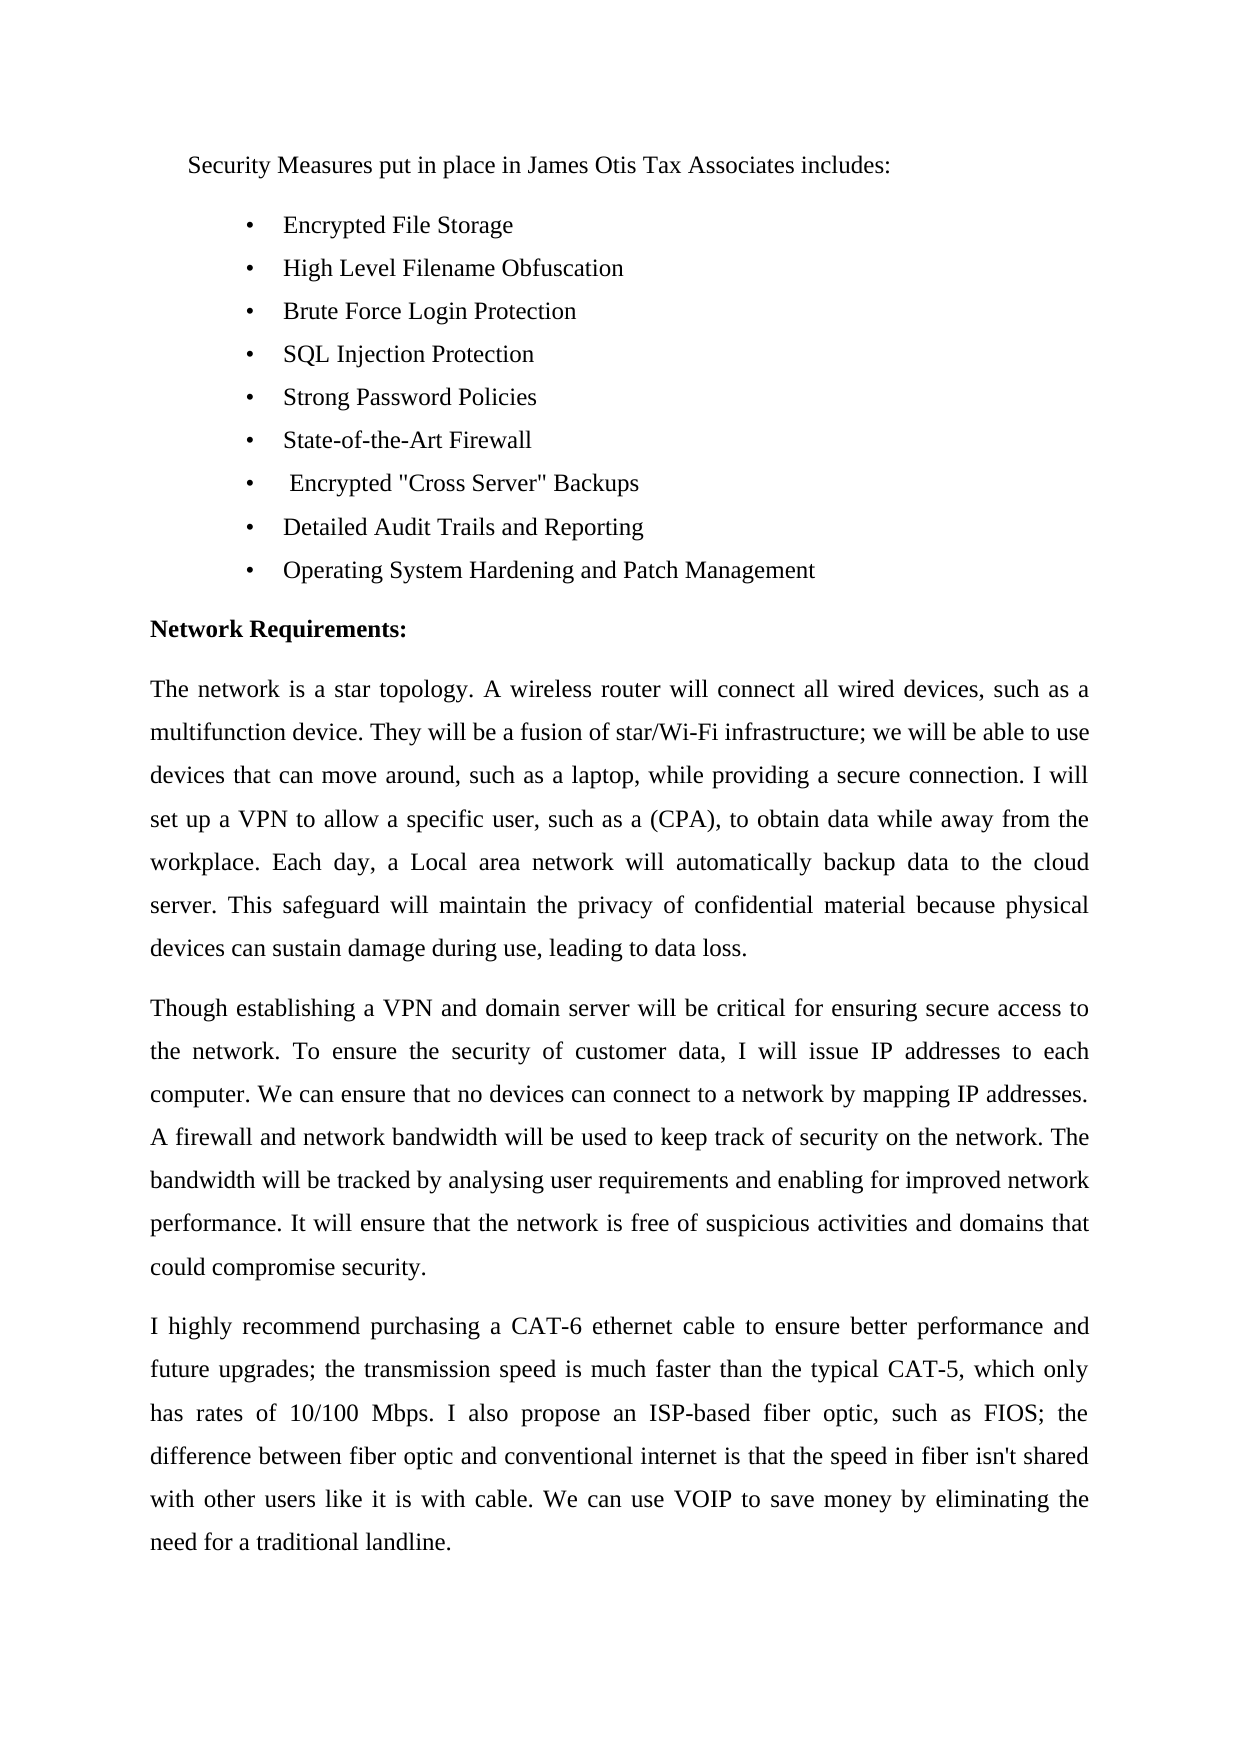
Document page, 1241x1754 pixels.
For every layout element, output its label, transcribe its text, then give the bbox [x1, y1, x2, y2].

text Security Measures put in place in James Otis Tax Associates includes: [187, 150, 1090, 179]
list Strong Password Policies [245, 382, 1090, 411]
text The network is a star topology. A wireless router will connect all wired devices, such as a multifunction device. They will be a fusion of star/Wi-Fi infrastructure; we will be able to use devices that can move around, such as a laptop, while providing a secure connection. I will set up a VPN to allow a specific user, such as a (CPA), to obtain data while away from the workplace. Each day, a Local area network will automatically backup data to the cloud server. This safeguard will maintain the privacy of confidential material because physical devices can sustain damage during use, leading to data loss. [150, 674, 1090, 962]
list Brute Force Login Protection [245, 296, 1090, 325]
text I highly recommend purchasing a CAT-6 ethernet cable to ensure better performance and future upgrades; the transmission speed is much faster than the typical CAT-5, which only has rates of 10/100 Mbps. I also propose an ISP-based fiber optic, such as FIOS; the difference between fiber optic and conventional internet is that the speed in fiber isn't shared with other users like it is with cable. We can use VOIP to save money by eliminating the need for a traditional landline. [150, 1311, 1090, 1556]
text Network Requirements: [150, 614, 1090, 643]
list State-of-the-Art Firewall [245, 425, 1090, 454]
list Encrypted "Cross Server" Backups [245, 468, 1090, 497]
list SQL Injection Protection [245, 339, 1090, 368]
list Detailed Audit Trails and Reporting [245, 512, 1090, 540]
list Operating System Hardening and Patch Management [245, 555, 1090, 583]
text Though establishing a VPN and domain server will be critical for ensuring secure access to the network. To ensure the security of customer data, I will issue IP addresses to each computer. We can ensure that no devices can connect to a network by mapping IP addresses. A firewall and network bandwidth will be used to keep track of security on the network. The bandwidth will be tracked by analysing user requirements and enabling for improved network performance. It will ensure that the network is free of suspicious activities and domains that could compromise security. [150, 993, 1090, 1280]
list Encrypted File Storage [245, 210, 1090, 238]
list High Level Filename Obfuscation [245, 253, 1090, 282]
